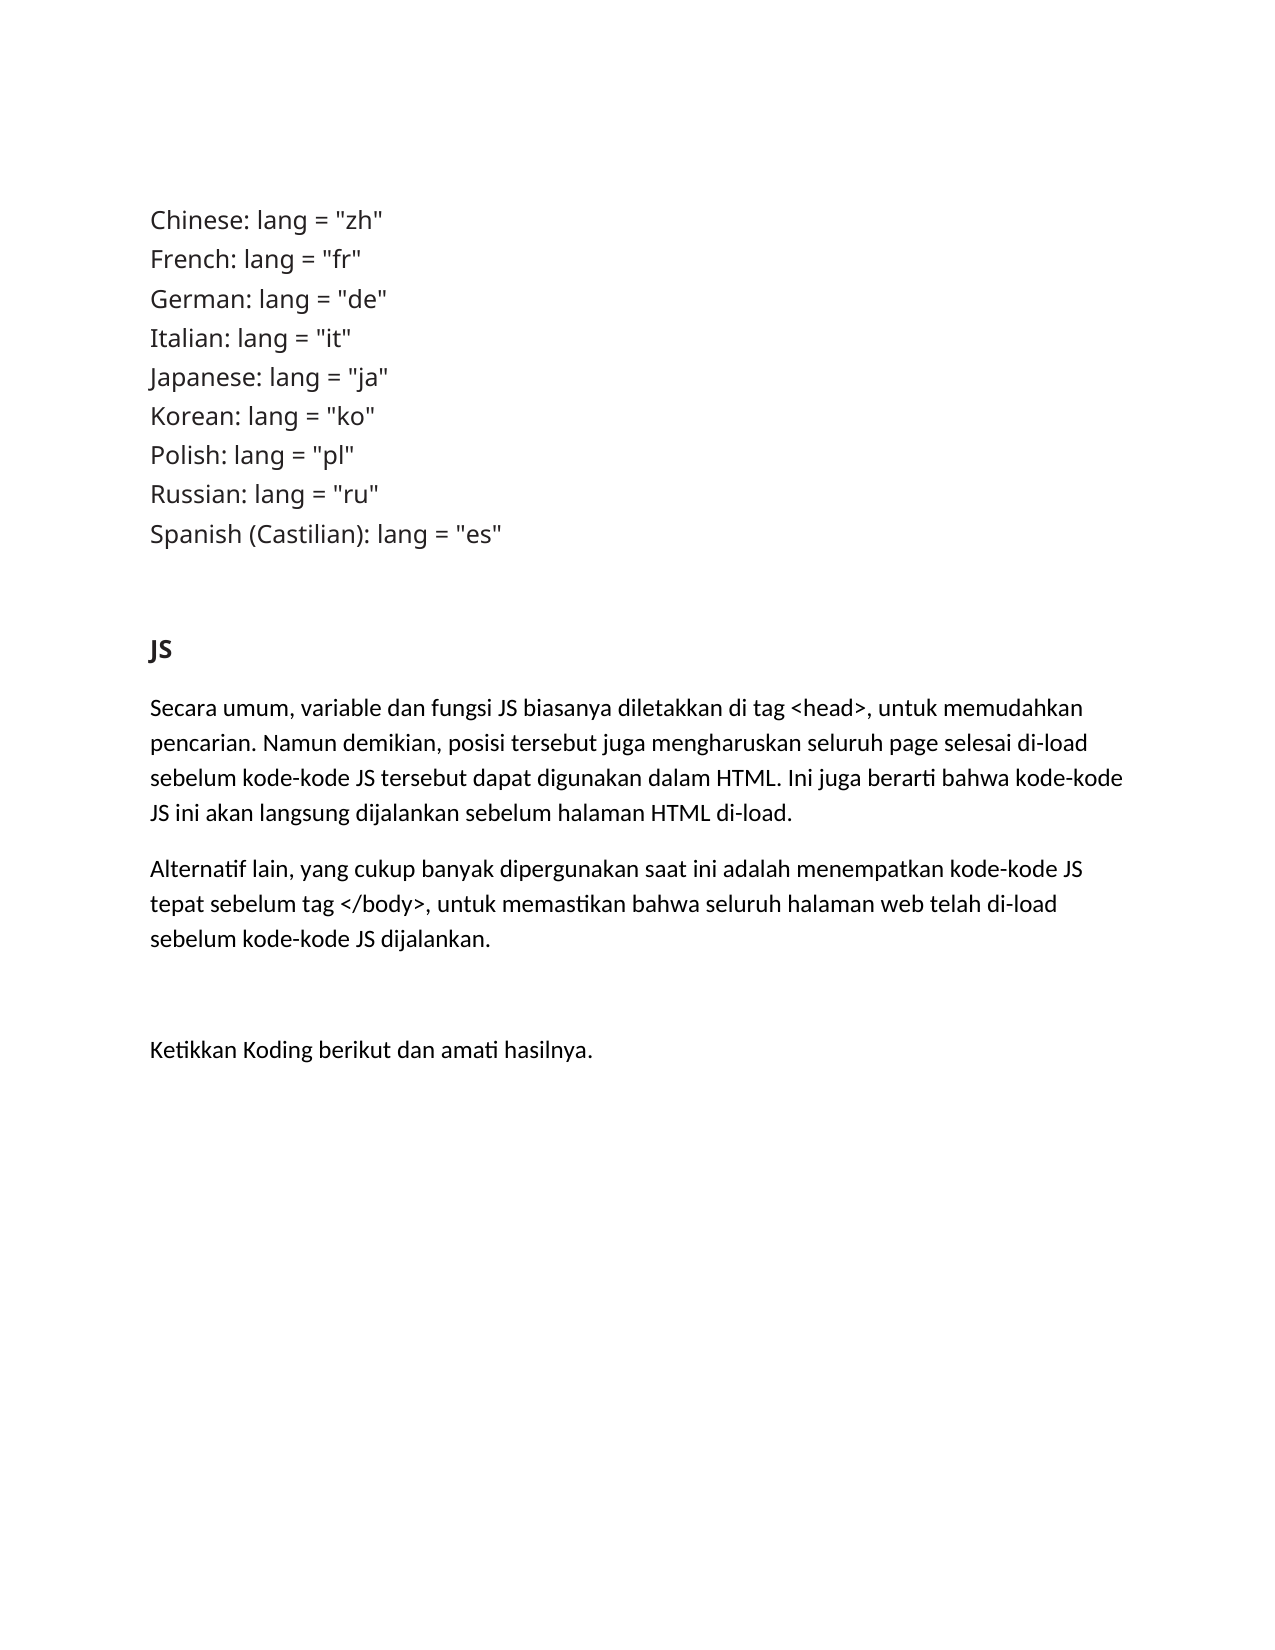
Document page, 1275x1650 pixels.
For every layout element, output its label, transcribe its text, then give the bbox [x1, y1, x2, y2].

text Secara umum, variable dan fungsi JS biasanya diletakkan di tag <head>, untuk memudahkan pencarian. Namun demikian, posisi tersebut juga mengharuskan seluruh page selesai di-load sebelum kode-kode JS tersebut dapat digunakan dalam HTML. Ini juga berarti bahwa kode-kode JS ini akan langsung dijalankan sebelum halaman HTML di-load. [150, 692, 1125, 828]
text Alternatif lain, yang cukup banyak dipergunakan saat ini adalah menempatkan kode-kode JS tepat sebelum tag </body>, untuk memastikan bahwa seluruh halaman web telah di-load sebelum kode-kode JS dijalankan. [150, 853, 1125, 953]
text Chinese: lang = "zh" French: lang = "fr" German: lang = "de" Italian: lang = "it" Japanese: lang = "ja" Korean: lang = "ko" Polish: lang = "pl" Russian: lang = "ru" Spanish (Castilian): lang = "es" [150, 203, 1125, 550]
text JS [150, 632, 1125, 666]
text Ketikkan Koding berikut dan amati hasilnya. [150, 1035, 1125, 1065]
